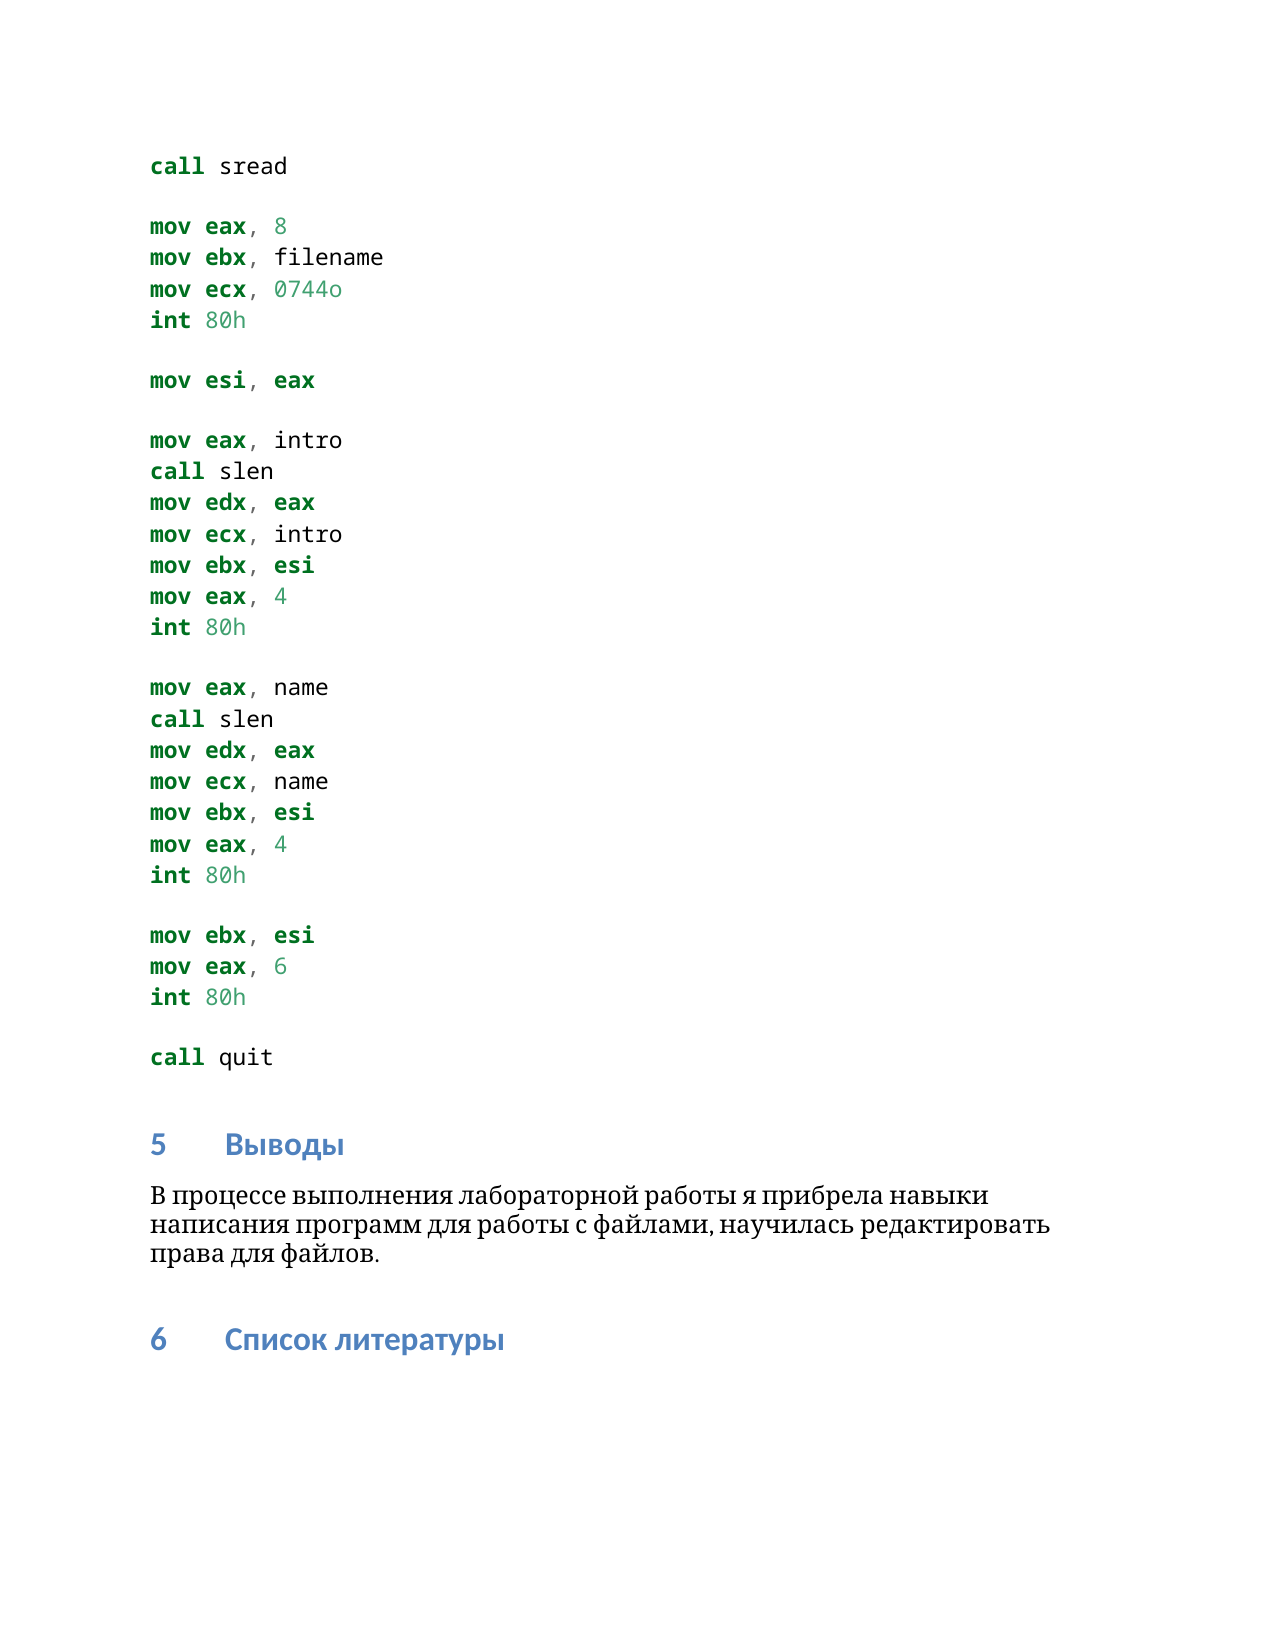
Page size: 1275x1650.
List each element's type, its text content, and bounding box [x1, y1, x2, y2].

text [150, 150, 1125, 1072]
subtitle 5 Выводы [150, 1122, 1125, 1163]
subtitle 6 Список литературы [150, 1318, 1125, 1359]
text В процессе выполнения лабораторной работы я прибрела навыки написания программ для работы с файлами, научилась редактировать права для файлов. [150, 1182, 1125, 1268]
